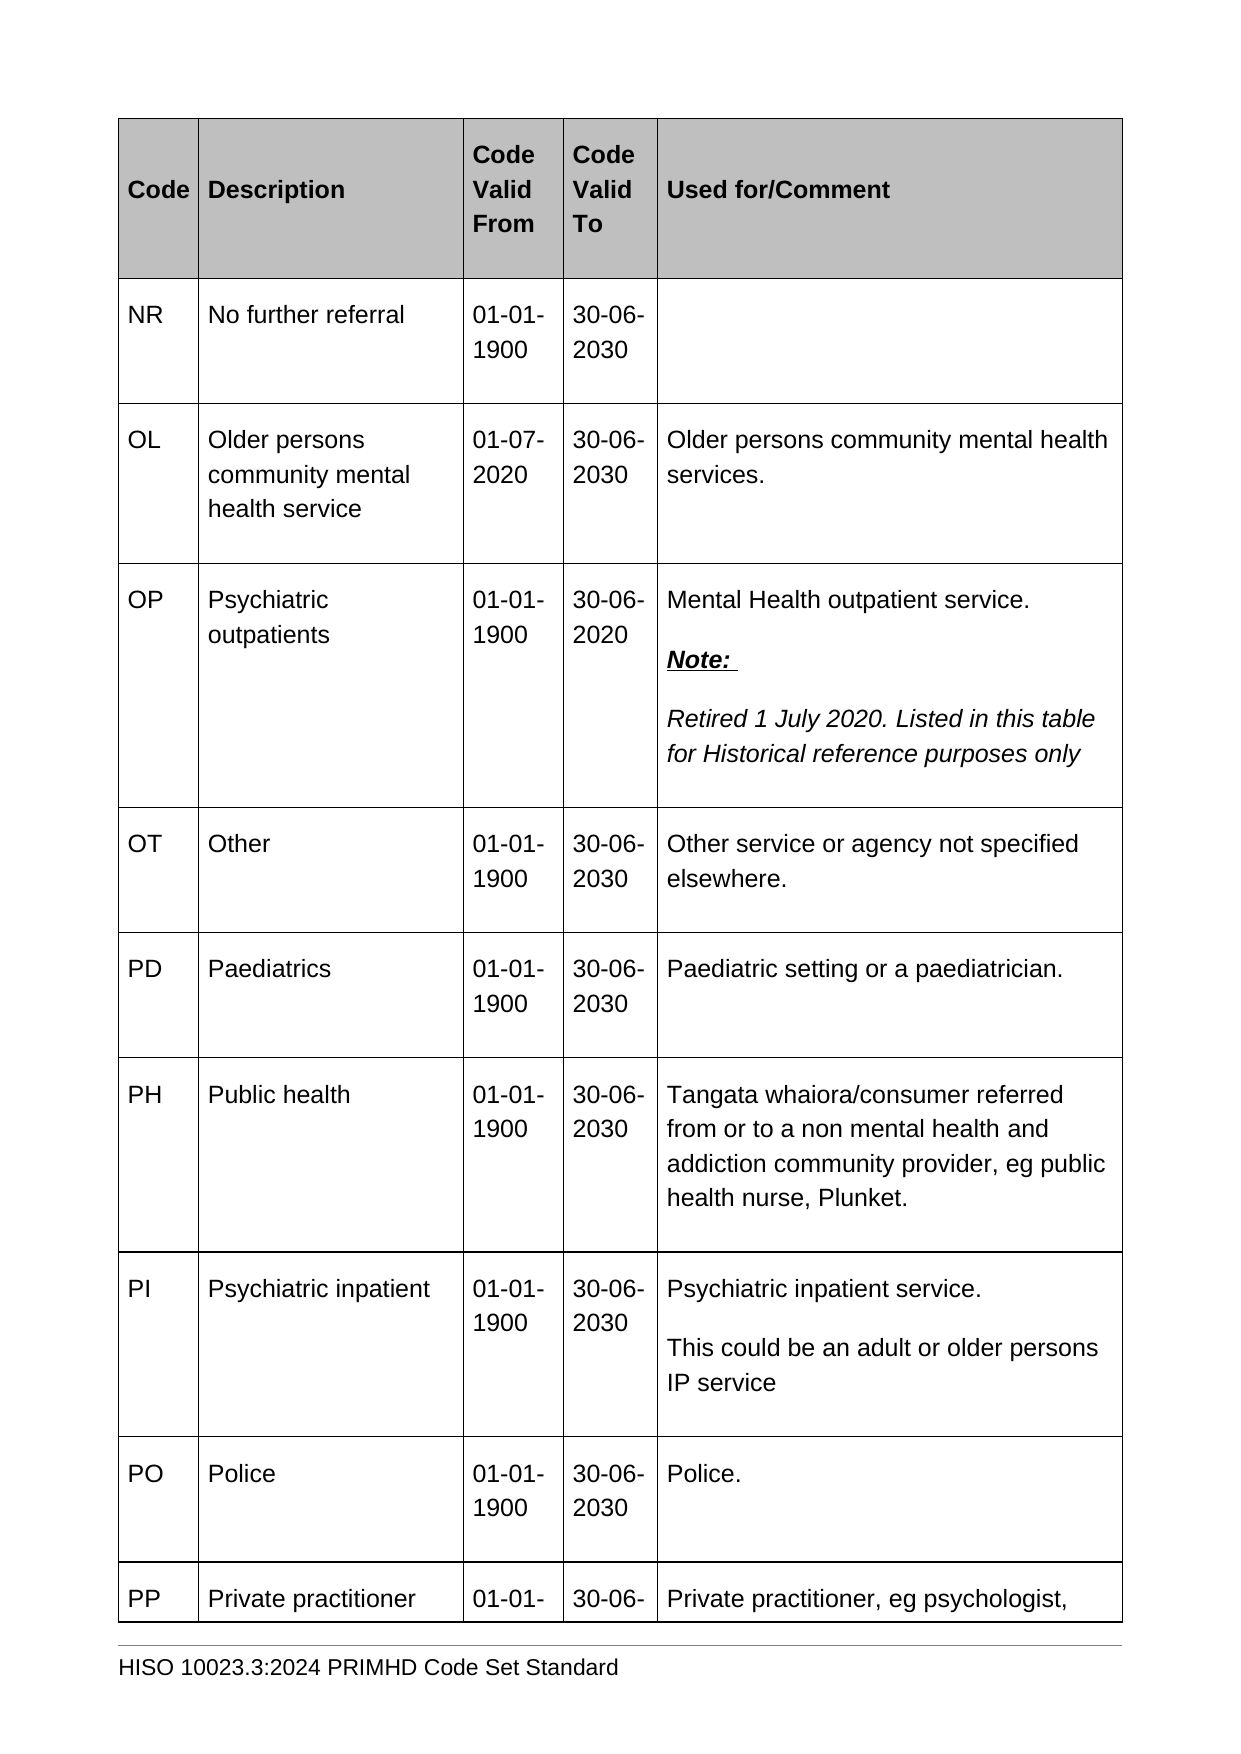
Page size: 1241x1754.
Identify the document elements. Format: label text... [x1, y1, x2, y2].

table_cell Police. [658, 1437, 1122, 1561]
table_cell Paediatrics [199, 933, 463, 1057]
table_header Code Valid To [564, 119, 657, 278]
table_cell Other [199, 808, 463, 932]
table_cell 30-06-2030 [564, 1563, 657, 1621]
table_cell Older persons community mental health service [199, 404, 463, 563]
table_cell Public health [199, 1058, 463, 1251]
table_cell 30-06-2030 [564, 1253, 657, 1436]
table_cell Psychiatric inpatient [199, 1253, 463, 1436]
table_cell [658, 279, 1122, 403]
table_cell 01-07-2020 [464, 404, 563, 563]
table_cell OT [119, 808, 198, 932]
table_cell Other service or agency not specified elsewhere. [658, 808, 1122, 932]
table_cell 30-06-2020 [564, 564, 657, 807]
table_cell 30-06-2030 [564, 933, 657, 1057]
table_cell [658, 1563, 1122, 1621]
table_cell 30-06-2030 [564, 279, 657, 403]
table_header Code Valid From [464, 119, 563, 278]
table_cell 30-06-2030 [564, 1058, 657, 1251]
table_cell PI [119, 1253, 198, 1436]
table_cell PD [119, 933, 198, 1057]
table_cell 01-01-1900 [464, 808, 563, 932]
table_cell PP [119, 1563, 198, 1621]
table_header Used for/Comment [658, 119, 1122, 278]
table_cell Psychiatric outpatients [199, 564, 463, 807]
table_cell Tangata whaiora/consumer referred from or to a non mental health and addiction community provider, eg public health nurse, Plunket. [658, 1058, 1122, 1251]
table_cell Private practitioner [199, 1563, 463, 1621]
table_cell Mental Health outpatient service. Note: Retired 1 July 2020. Listed in this table for Historical reference purposes only [658, 564, 1122, 807]
table_cell 01-01-1900 [464, 1437, 563, 1561]
table_cell 01-01-1900 [464, 564, 563, 807]
table_cell Paediatric setting or a paediatrician. [658, 933, 1122, 1057]
table_cell Psychiatric inpatient service. This could be an adult or older persons IP service [658, 1253, 1122, 1436]
table_cell Police [199, 1437, 463, 1561]
table_cell Older persons community mental health services. [658, 404, 1122, 563]
table_cell PH [119, 1058, 198, 1251]
table_cell 01-01-1900 [464, 1058, 563, 1251]
table_cell 01-01-1900 [464, 933, 563, 1057]
table_cell 30-06-2030 [564, 808, 657, 932]
table_cell OL [119, 404, 198, 563]
table_cell NR [119, 279, 198, 403]
table_cell PO [119, 1437, 198, 1561]
table_cell 30-06-2030 [564, 404, 657, 563]
table_header Description [199, 119, 463, 278]
table_cell 01-01-1900 [464, 1253, 563, 1436]
table_cell No further referral [199, 279, 463, 403]
table_cell 01-01-1900 [464, 1563, 563, 1621]
table_cell 01-01-1900 [464, 279, 563, 403]
table_cell OP [119, 564, 198, 807]
table_cell 30-06-2030 [564, 1437, 657, 1561]
table_header Code [119, 119, 198, 278]
